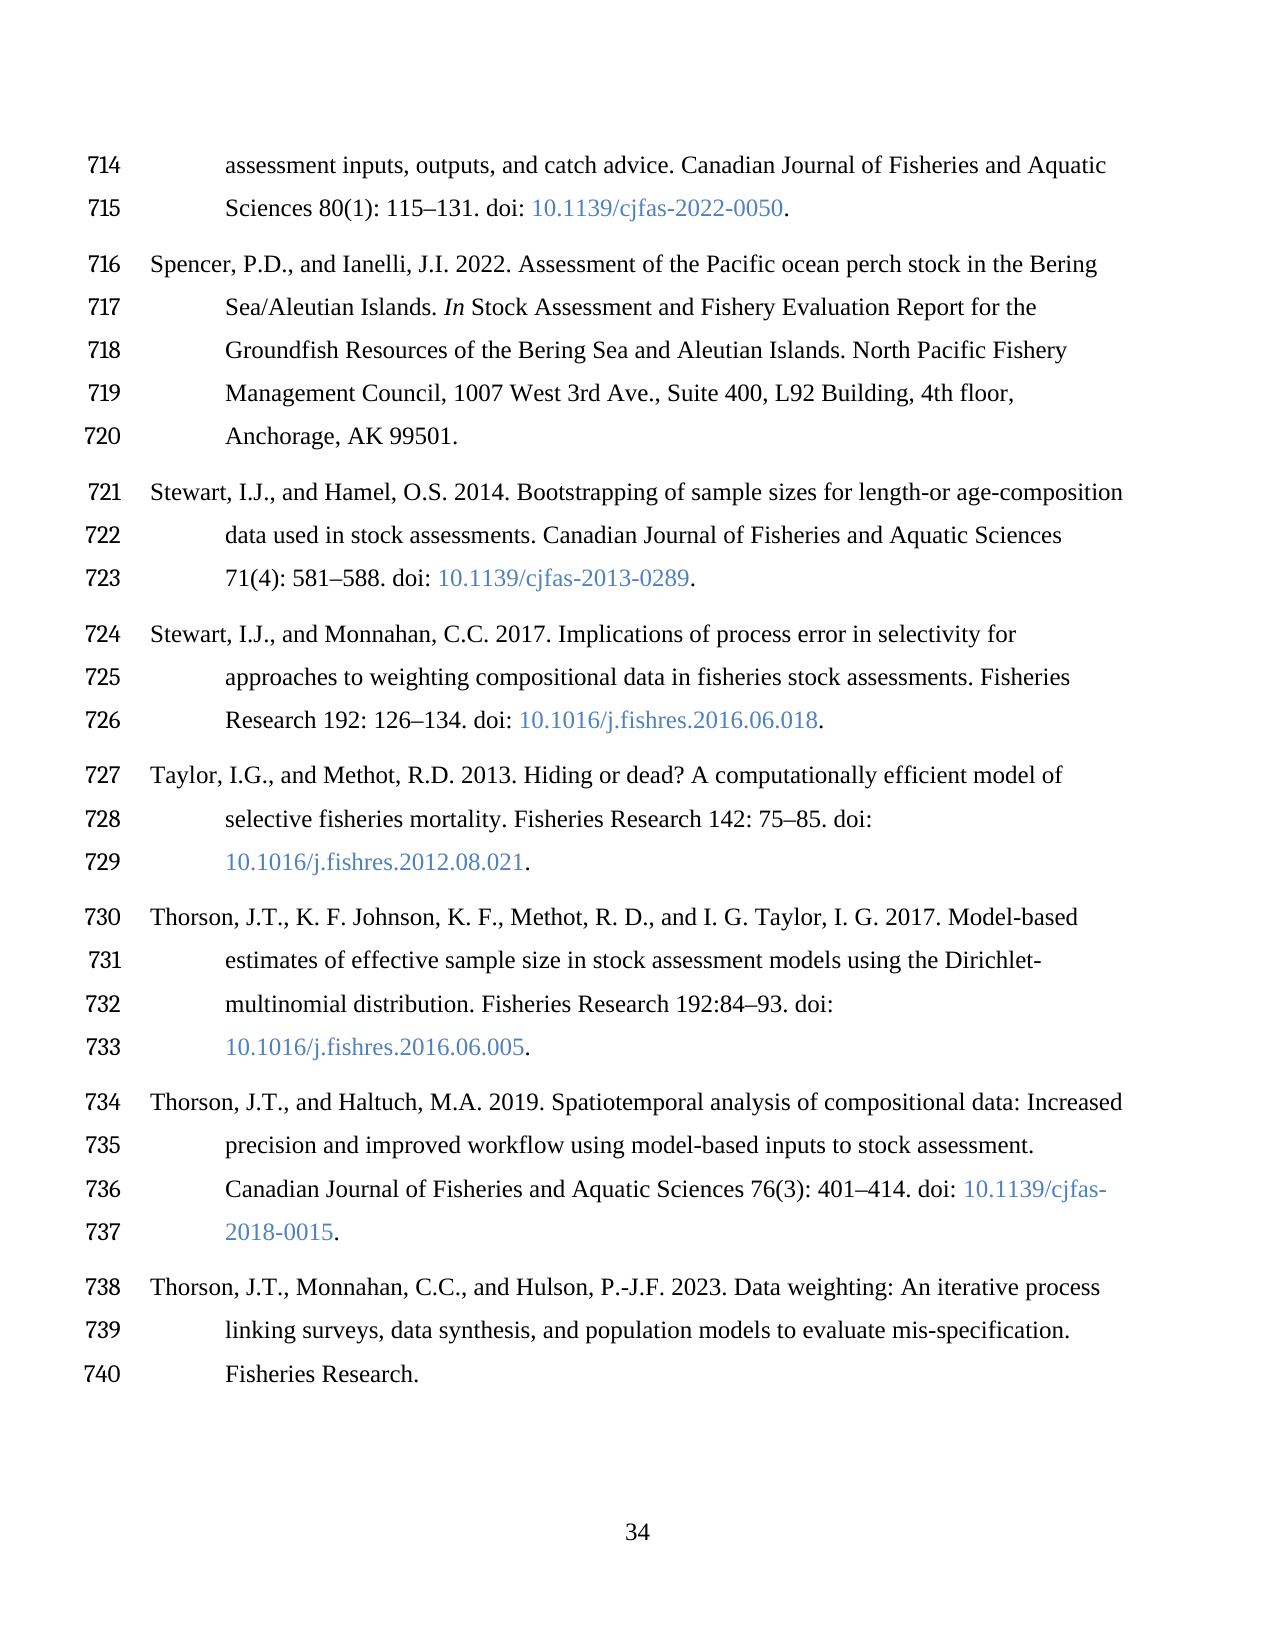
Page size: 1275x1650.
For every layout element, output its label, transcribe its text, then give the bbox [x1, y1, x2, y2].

text Taylor, I.G., and Methot, R.D. 2013. Hiding or dead? A computationally efficient model of selective fisheries mortality. Fisheries Research 142: 75–85. doi: 10.1016/j.fishres.2012.08.021. [150, 761, 1125, 876]
text Stewart, I.J., and Hamel, O.S. 2014. Bootstrapping of sample sizes for length-or age-composition data used in stock assessments. Canadian Journal of Fisheries and Aquatic Sciences 71(4): 581–588. doi: 10.1139/cjfas-2013-0289. [150, 477, 1125, 592]
text Stewart, I.J., and Monnahan, C.C. 2017. Implications of process error in selectivity for approaches to weighting compositional data in fisheries stock assessments. Fisheries Research 192: 126–134. doi: 10.1016/j.fishres.2016.06.018. [150, 619, 1125, 734]
text Thorson, J.T., K. F. Johnson, K. F., Methot, R. D., and I. G. Taylor, I. G. 2017. Model-based estimates of effective sample size in stock assessment models using the Dirichlet-multinomial distribution. Fisheries Research 192:84–93. doi: 10.1016/j.fishres.2016.06.005. [150, 902, 1125, 1061]
text Spencer, P.D., and Ianelli, J.I. 2022. Assessment of the Pacific ocean perch stock in the Bering Sea/Aleutian Islands. In Stock Assessment and Fishery Evaluation Report for the Groundfish Resources of the Bering Sea and Aleutian Islands. North Pacific Fishery Management Council, 1007 West 3rd Ave., Suite 400, L92 Building, 4th floor, Anchorage, AK 99501. [150, 249, 1125, 450]
